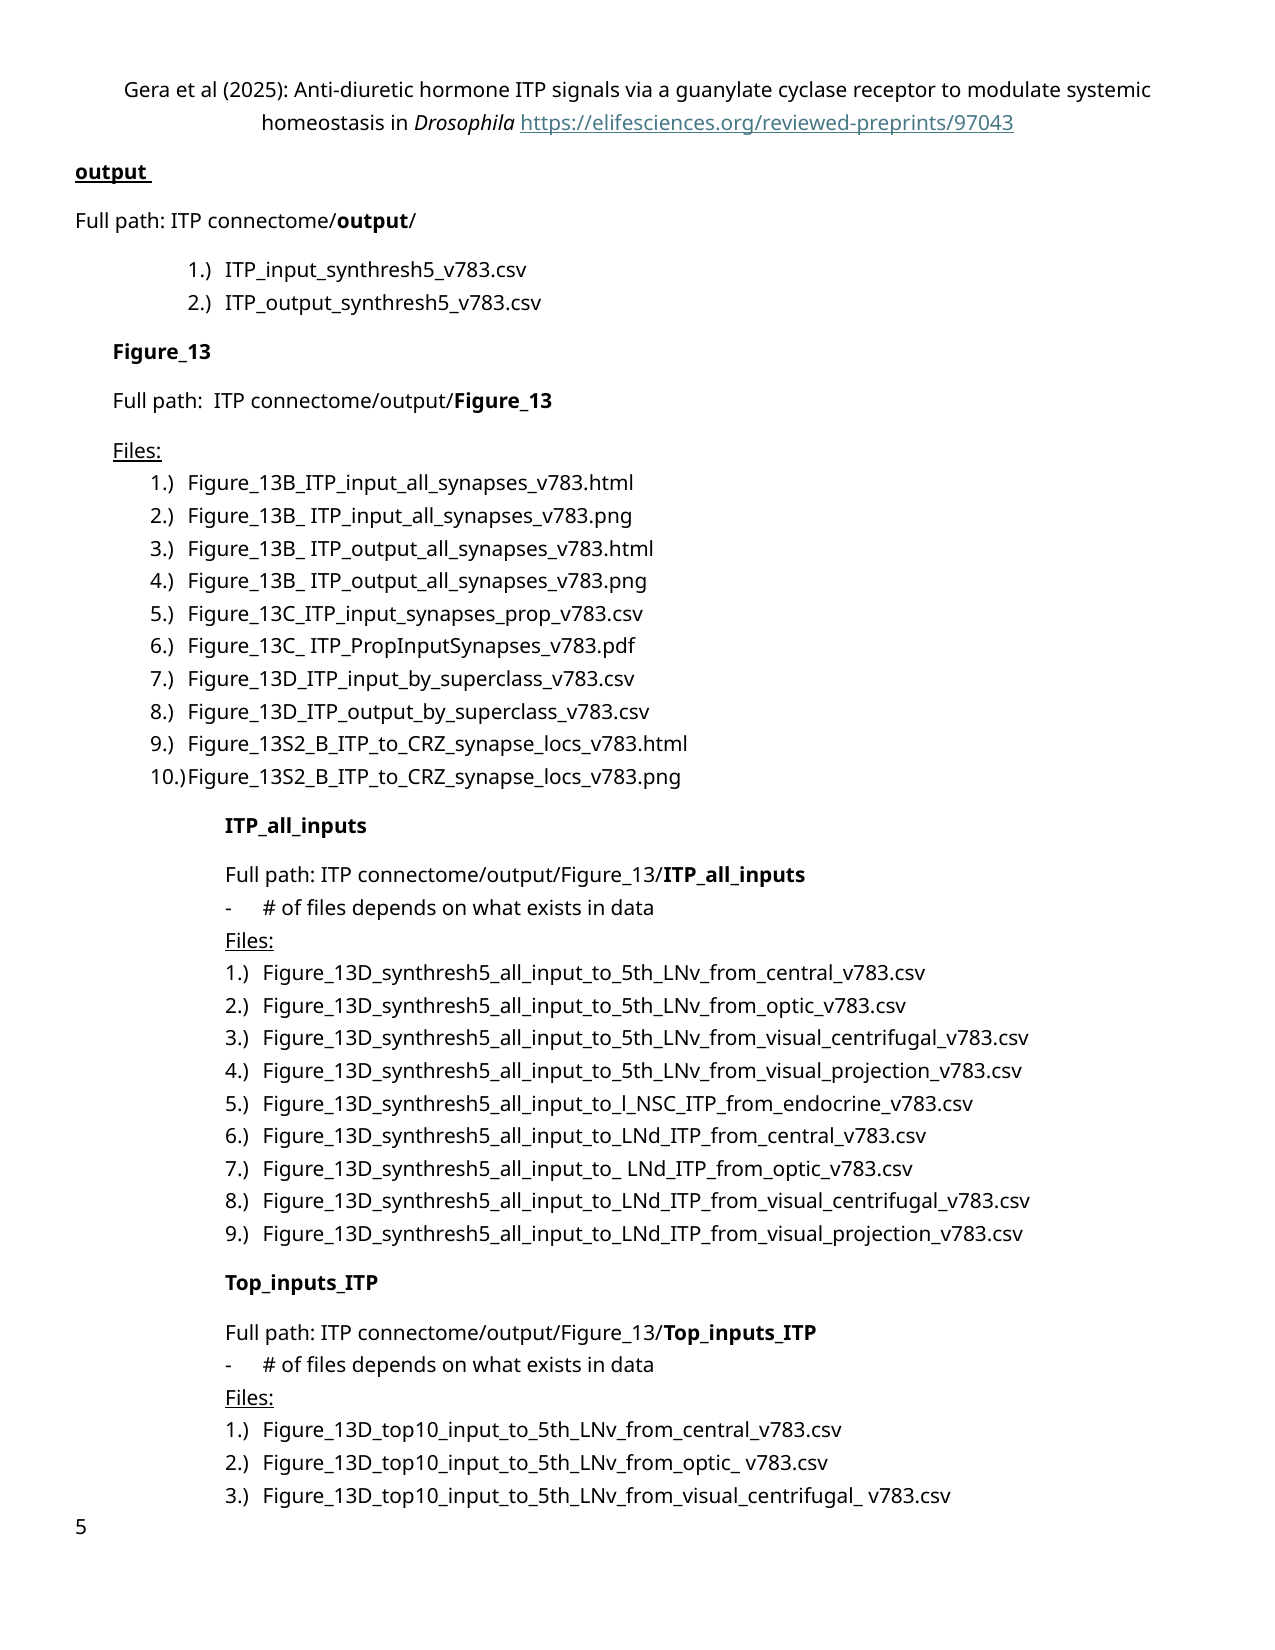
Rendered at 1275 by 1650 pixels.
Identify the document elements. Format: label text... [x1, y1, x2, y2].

list Figure_13D_synthresh5_all_input_to_l_NSC_ITP_from_endocrine_v783.csv [225, 1089, 1200, 1117]
text output [75, 157, 1200, 185]
list ITP_input_synthresh5_v783.csv [187, 256, 1200, 284]
text Full path: ITP connectome/output/Figure_13/ITP_all_inputs [225, 861, 1200, 889]
list Figure_13C_ ITP_PropInputSynapses_v783.pdf [150, 632, 1200, 660]
list Figure_13D_synthresh5_all_input_to_LNd_ITP_from_visual_projection_v783.csv [225, 1219, 1200, 1248]
list Figure_13S2_B_ITP_to_CRZ_synapse_locs_v783.html [150, 729, 1200, 758]
text ITP_all_inputs [225, 811, 1200, 840]
text Files: [225, 926, 1200, 954]
list Figure_13D_synthresh5_all_input_to_LNd_ITP_from_visual_centrifugal_v783.csv [225, 1187, 1200, 1215]
list Figure_13D_synthresh5_all_input_to_5th_LNv_from_visual_centrifugal_v783.csv [225, 1023, 1200, 1052]
list Figure_13B_ ITP_output_all_synapses_v783.png [150, 566, 1200, 595]
list Figure_13B_ ITP_output_all_synapses_v783.html [150, 534, 1200, 562]
text Top_inputs_ITP [225, 1268, 1200, 1297]
list Figure_13D_synthresh5_all_input_to_5th_LNv_from_visual_projection_v783.csv [225, 1056, 1200, 1084]
list Figure_13D_top10_input_to_5th_LNv_from_optic_ v783.csv [225, 1448, 1200, 1477]
list # of files depends on what exists in data [225, 893, 1200, 922]
list Figure_13D_ITP_input_by_superclass_v783.csv [150, 664, 1200, 693]
text Full path: ITP connectome/output/Figure_13/Top_inputs_ITP [225, 1318, 1200, 1346]
text Files: [112, 436, 1200, 464]
list Figure_13D_synthresh5_all_input_to_5th_LNv_from_central_v783.csv [225, 958, 1200, 987]
list Figure_13S2_B_ITP_to_CRZ_synapse_locs_v783.png [150, 762, 1200, 790]
list Figure_13B_ITP_input_all_synapses_v783.html [150, 468, 1200, 497]
list Figure_13C_ITP_input_synapses_prop_v783.csv [150, 599, 1200, 627]
text Figure_13 [112, 337, 1200, 366]
list ITP_output_synthresh5_v783.csv [187, 288, 1200, 317]
text Files: [225, 1383, 1200, 1411]
list Figure_13D_top10_input_to_5th_LNv_from_central_v783.csv [225, 1416, 1200, 1444]
list # of files depends on what exists in data [225, 1350, 1200, 1379]
list Figure_13B_ ITP_input_all_synapses_v783.png [150, 501, 1200, 529]
list Figure_13D_ITP_output_by_superclass_v783.csv [150, 697, 1200, 725]
list Figure_13D_top10_input_to_5th_LNv_from_visual_centrifugal_ v783.csv [225, 1481, 1200, 1509]
list Figure_13D_synthresh5_all_input_to_5th_LNv_from_optic_v783.csv [225, 991, 1200, 1019]
text Full path: ITP connectome/output/ [75, 206, 1200, 235]
list Figure_13D_synthresh5_all_input_to_LNd_ITP_from_central_v783.csv [225, 1121, 1200, 1150]
list Figure_13D_synthresh5_all_input_to_ LNd_ITP_from_optic_v783.csv [225, 1154, 1200, 1182]
text Full path: ITP connectome/output/Figure_13 [112, 387, 1200, 415]
